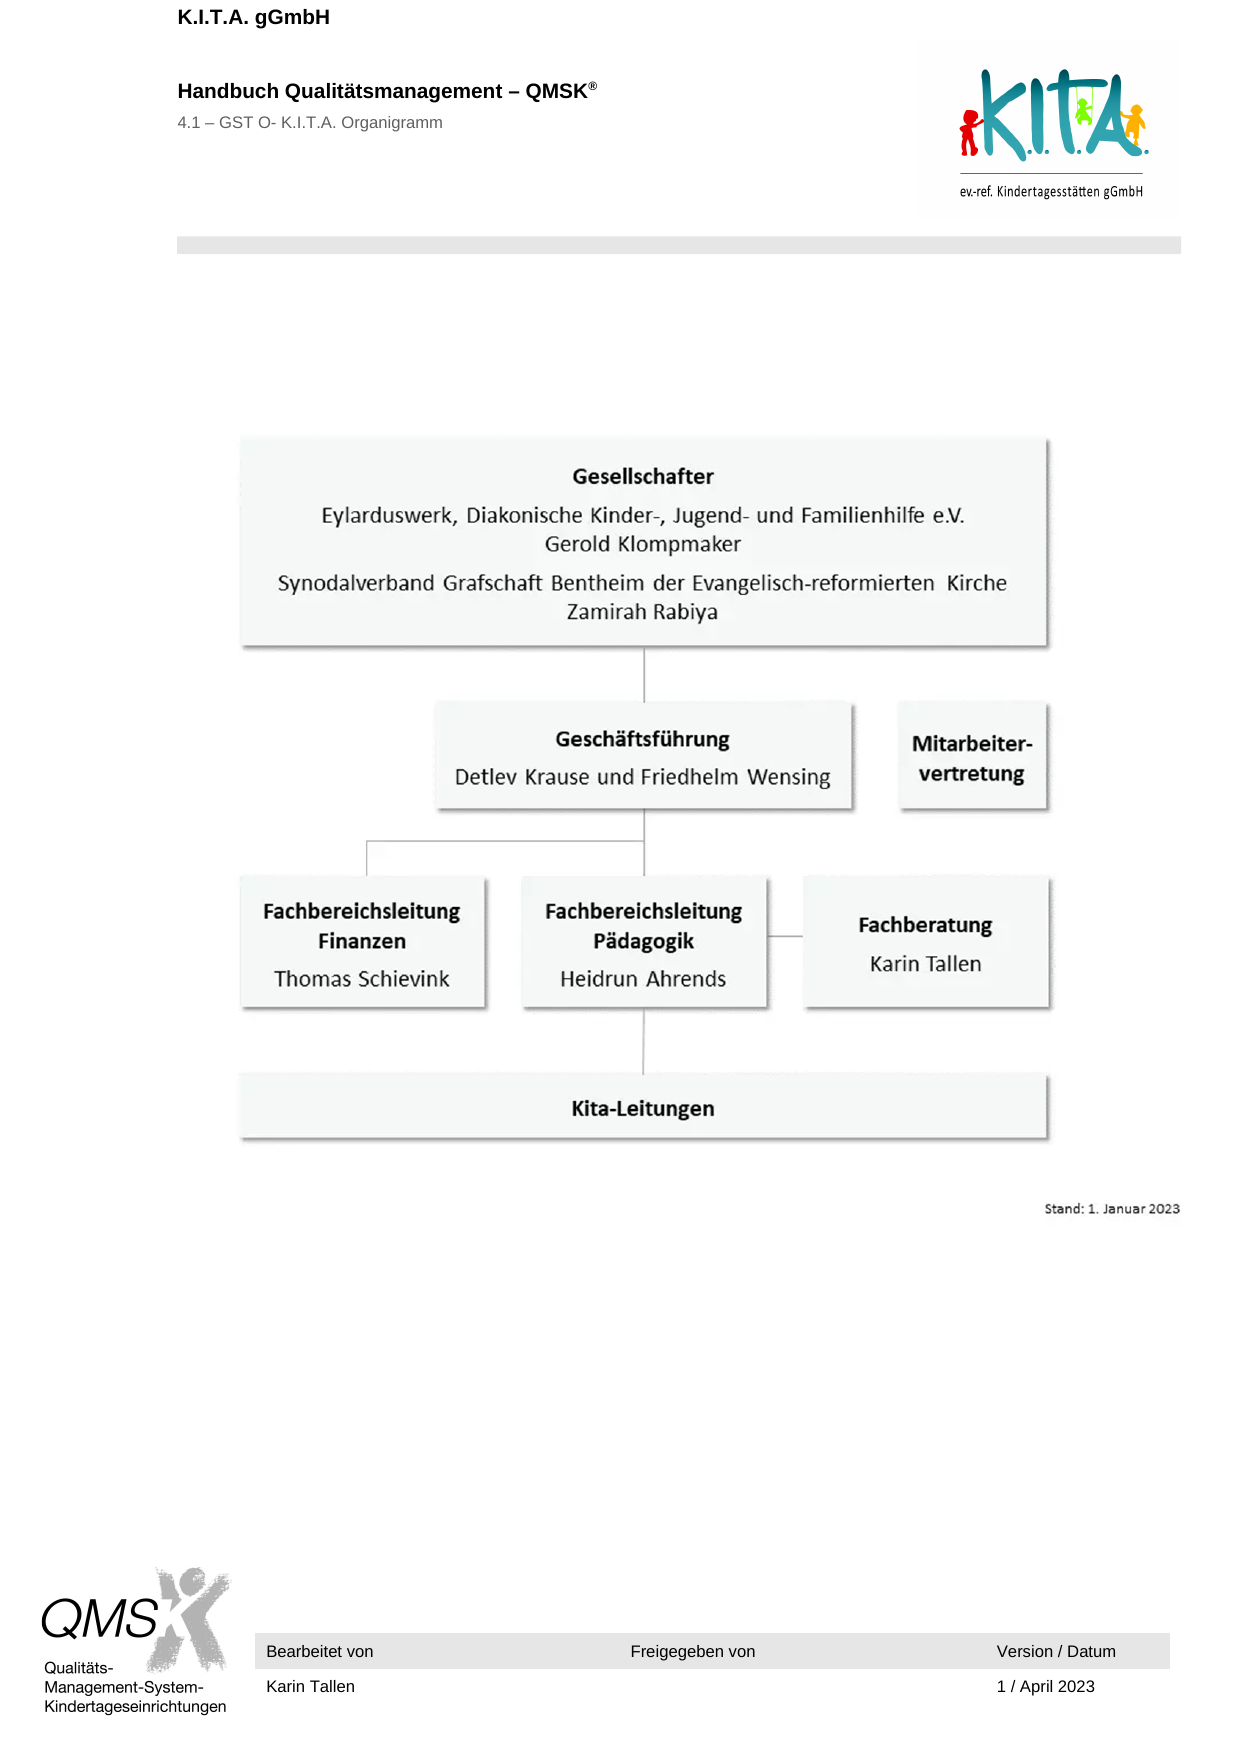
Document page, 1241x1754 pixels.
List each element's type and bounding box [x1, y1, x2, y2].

picture [110, 418, 1207, 1241]
picture [41, 1565, 233, 1716]
picture [915, 41, 1182, 219]
